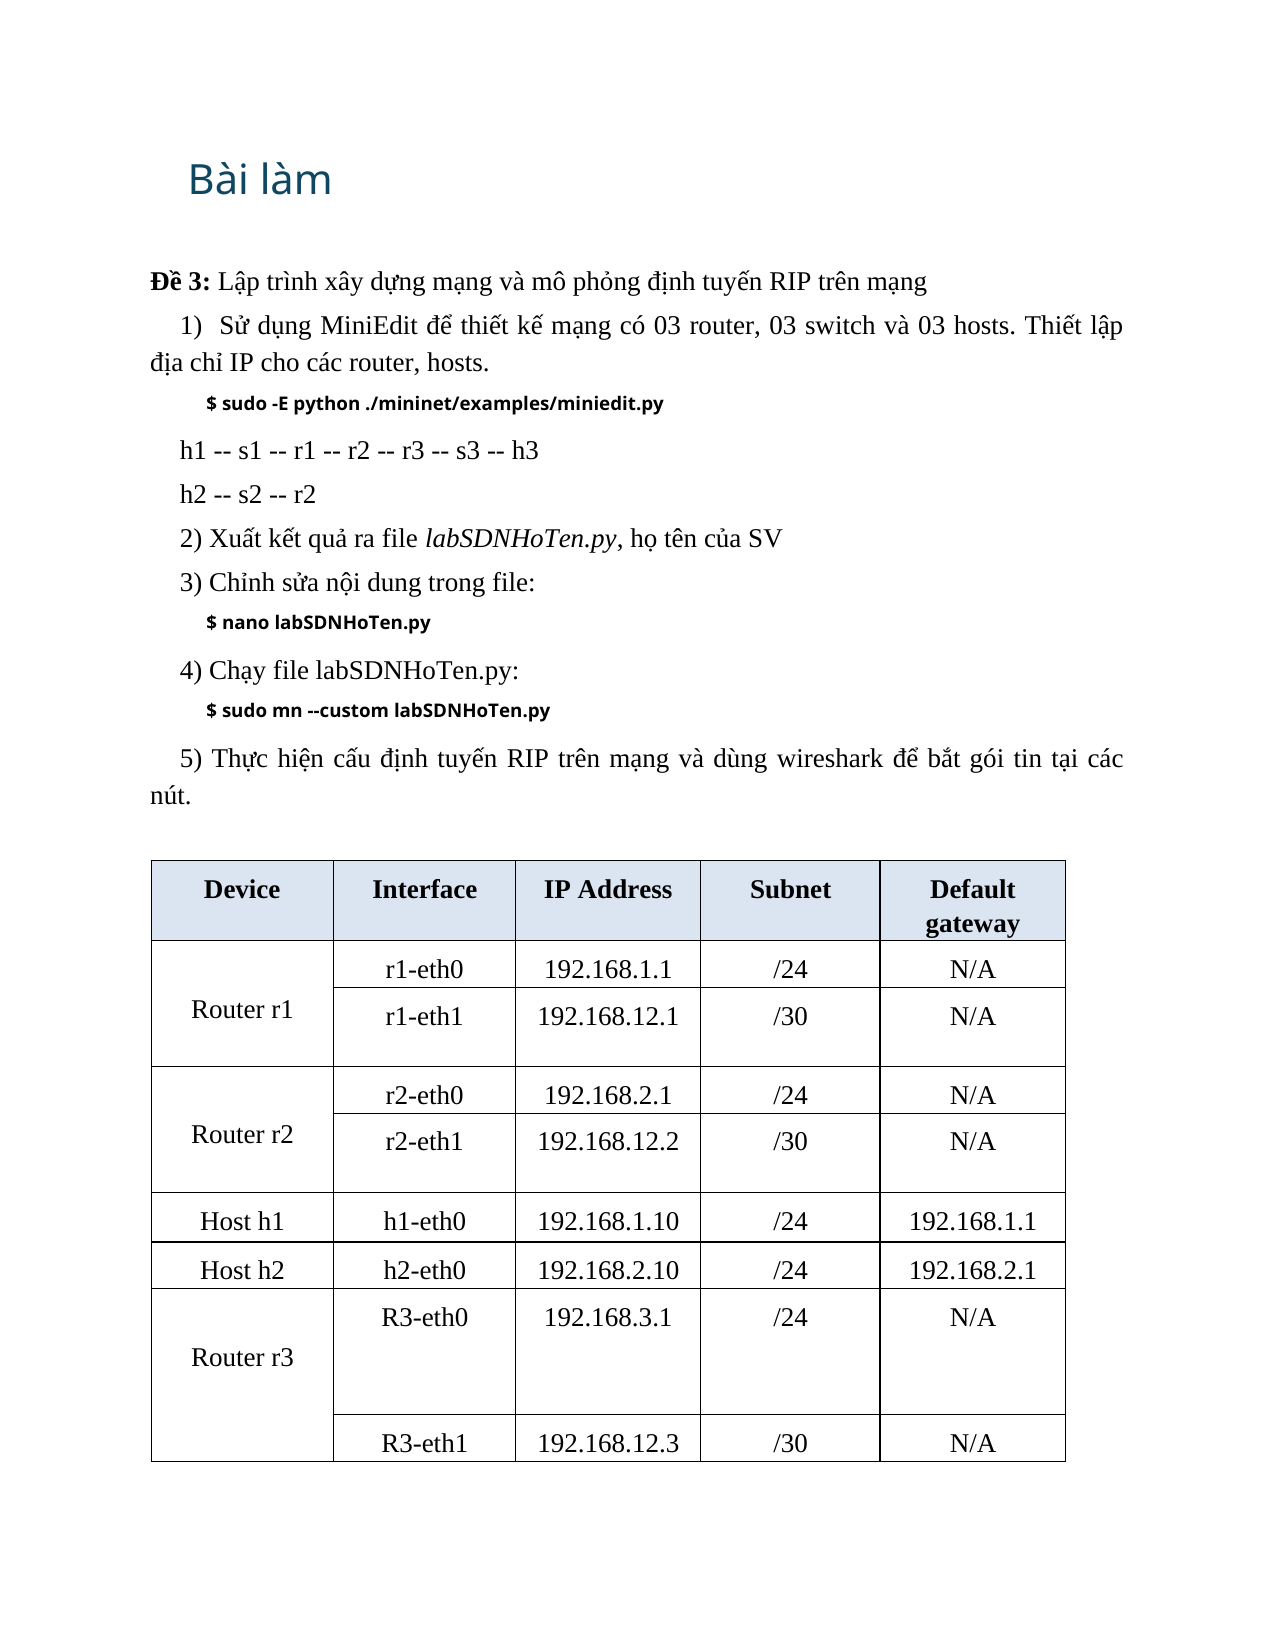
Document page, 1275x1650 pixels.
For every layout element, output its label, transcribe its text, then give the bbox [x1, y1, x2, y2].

table_cell Host h1 [152, 1193, 333, 1241]
table_cell N/A [881, 988, 1065, 1066]
table_cell Router r3 [152, 1289, 333, 1461]
table_cell /24 [701, 1243, 879, 1288]
table_cell h2-eth0 [334, 1243, 515, 1288]
table_cell Router r2 [152, 1067, 333, 1192]
table_cell R3-eth0 [334, 1289, 515, 1414]
table_cell N/A [881, 1114, 1065, 1192]
table_cell 192.168.2.1 [881, 1243, 1065, 1288]
text $ nano labSDNHoTen.py [150, 609, 1125, 635]
text 1) Sử dụng MiniEdit để thiết kế mạng có 03 router, 03 switch và 03 hosts. Thiết lập địa chỉ IP cho các router, hosts. [150, 303, 1125, 378]
table_cell 192.168.1.1 [881, 1193, 1065, 1241]
text h2 -- s2 -- r2 [150, 472, 1125, 509]
table_cell Host h2 [152, 1243, 333, 1288]
text 5) Thực hiện cấu định tuyến RIP trên mạng và dùng wireshark để bắt gói tin tại các nút. [150, 735, 1125, 810]
table_cell 192.168.12.3 [516, 1415, 700, 1461]
table_cell r2-eth1 [334, 1114, 515, 1192]
table_cell h1-eth0 [334, 1193, 515, 1241]
table_cell 192.168.1.10 [516, 1193, 700, 1241]
text $ sudo -E python ./mininet/examples/miniedit.py [150, 390, 1125, 416]
table_cell /30 [701, 1415, 879, 1461]
table_cell N/A [881, 1415, 1065, 1461]
table_header Subnet [701, 861, 879, 940]
table_cell 192.168.2.1 [516, 1067, 700, 1113]
subtitle Bài làm [150, 150, 1125, 207]
table_header Interface [334, 861, 515, 940]
table_cell /30 [701, 1114, 879, 1192]
table_cell R3-eth1 [334, 1415, 515, 1461]
table_cell N/A [881, 1289, 1065, 1414]
table_cell N/A [881, 1067, 1065, 1113]
table_cell 192.168.2.10 [516, 1243, 700, 1288]
table_cell 192.168.1.1 [516, 941, 700, 987]
text 3) Chỉnh sửa nội dung trong file: [150, 559, 1125, 597]
table_cell r2-eth0 [334, 1067, 515, 1113]
table_cell /24 [701, 1193, 879, 1241]
table_cell /24 [701, 941, 879, 987]
table_cell r1-eth0 [334, 941, 515, 987]
text 2) Xuất kết quả ra file labSDNHoTen.py, họ tên của SV [150, 516, 1125, 553]
table_cell /30 [701, 988, 879, 1066]
table_cell /24 [701, 1289, 879, 1414]
table_cell 192.168.3.1 [516, 1289, 700, 1414]
table_cell 192.168.12.2 [516, 1114, 700, 1192]
text Đề 3: Lập trình xây dựng mạng và mô phỏng định tuyến RIP trên mạng [150, 259, 1125, 296]
text h1 -- s1 -- r1 -- r2 -- r3 -- s3 -- h3 [150, 428, 1125, 466]
table_cell /24 [701, 1067, 879, 1113]
table_cell r1-eth1 [334, 988, 515, 1066]
table_cell N/A [881, 941, 1065, 987]
table_header Device [152, 861, 333, 940]
text $ sudo mn --custom labSDNHoTen.py [150, 697, 1125, 723]
table_cell 192.168.12.1 [516, 988, 700, 1066]
text 4) Chạy file labSDNHoTen.py: [150, 647, 1125, 685]
table_cell Router r1 [152, 941, 333, 1066]
table_header Default gateway [881, 861, 1065, 940]
table_header IP Address [516, 861, 700, 940]
